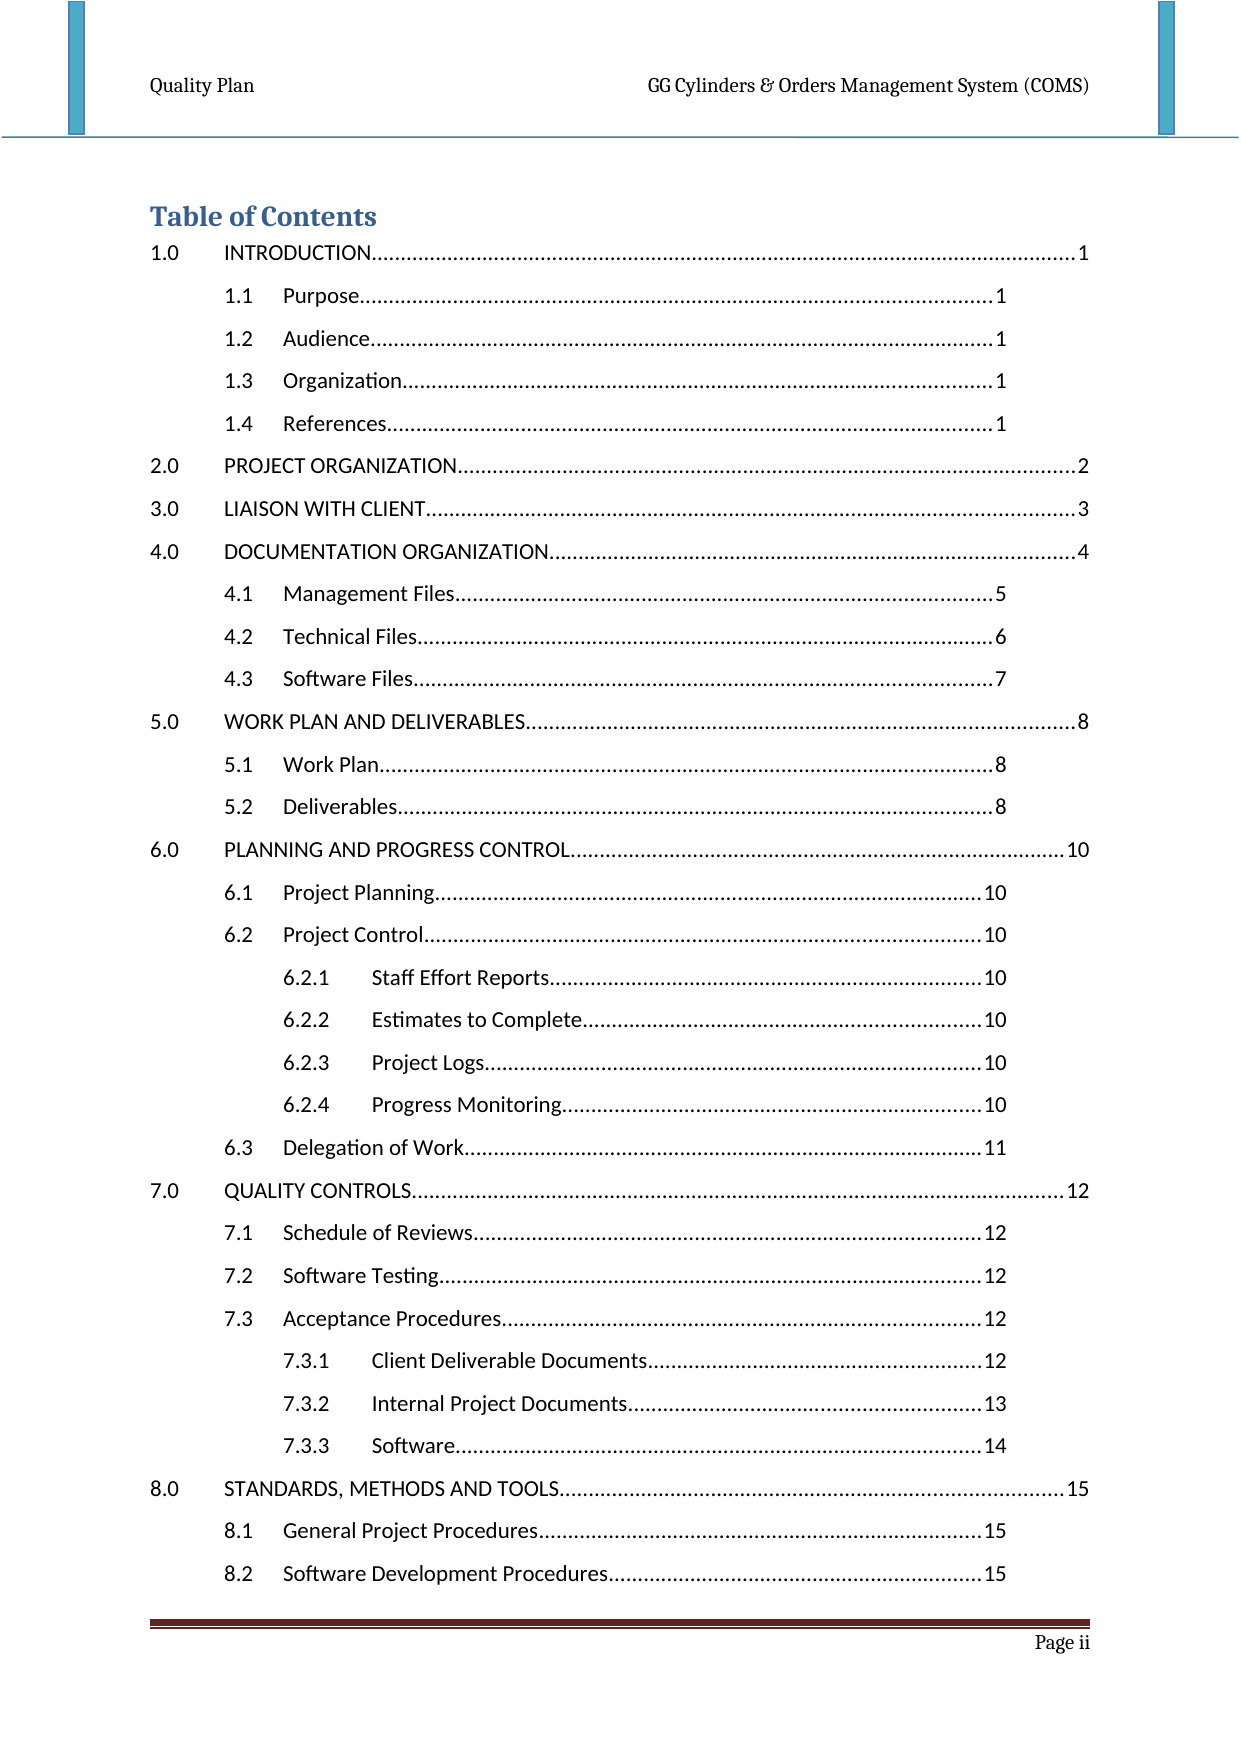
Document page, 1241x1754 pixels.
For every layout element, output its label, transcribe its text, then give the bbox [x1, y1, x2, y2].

text 4.1 Management Files 5 [224, 579, 1090, 607]
text 6.1 Project Planning 10 [224, 878, 1090, 906]
text 6.0 PLANNING AND PROGRESS CONTROL 10 [150, 835, 1090, 863]
text 4.0 DOCUMENTATION ORGANIZATION 4 [150, 537, 1090, 565]
text 5.2 Deliverables 8 [224, 792, 1090, 820]
text 7.3.1 Client Deliverable Documents 12 [283, 1346, 1090, 1374]
text 1.0 INTRODUCTION 1 [150, 238, 1090, 267]
text 8.2 Software Development Procedures 15 [224, 1559, 1090, 1587]
text 4.3 Software Files 7 [224, 664, 1090, 693]
text 7.3.2 Internal Project Documents 13 [283, 1389, 1090, 1417]
text 6.2 Project Control 10 [224, 920, 1090, 948]
text 6.3 Delegation of Work 11 [224, 1133, 1090, 1161]
text 6.2.2 Estimates to Complete 10 [283, 1005, 1090, 1033]
text 7.1 Schedule of Reviews 12 [224, 1218, 1090, 1246]
subtitle Table of Contents [150, 200, 1090, 233]
text 3.0 LIAISON WITH CLIENT 3 [150, 494, 1090, 522]
text 6.2.3 Project Logs 10 [283, 1048, 1090, 1076]
text 4.2 Technical Files 6 [224, 622, 1090, 650]
text 7.3 Acceptance Procedures 12 [224, 1304, 1090, 1332]
text 1.3 Organization 1 [224, 366, 1090, 394]
text 1.1 Purpose 1 [224, 281, 1090, 309]
text 7.3.3 Software 14 [283, 1431, 1090, 1459]
text 7.0 QUALITY CONTROLS 12 [150, 1176, 1090, 1204]
text 6.2.4 Progress Monitoring 10 [283, 1091, 1090, 1119]
text 1.2 Audience 1 [224, 324, 1090, 352]
text 2.0 PROJECT ORGANIZATION 2 [150, 452, 1090, 479]
text 8.0 STANDARDS, METHODS AND TOOLS 15 [150, 1474, 1090, 1502]
text 1.4 References 1 [224, 409, 1090, 437]
text 5.0 WORK PLAN AND DELIVERABLES 8 [150, 707, 1090, 735]
text 6.2.1 Staff Effort Reports 10 [283, 963, 1090, 991]
text 8.1 General Project Procedures 15 [224, 1517, 1090, 1545]
text 7.2 Software Testing 12 [224, 1261, 1090, 1289]
text 5.1 Work Plan 8 [224, 750, 1090, 778]
